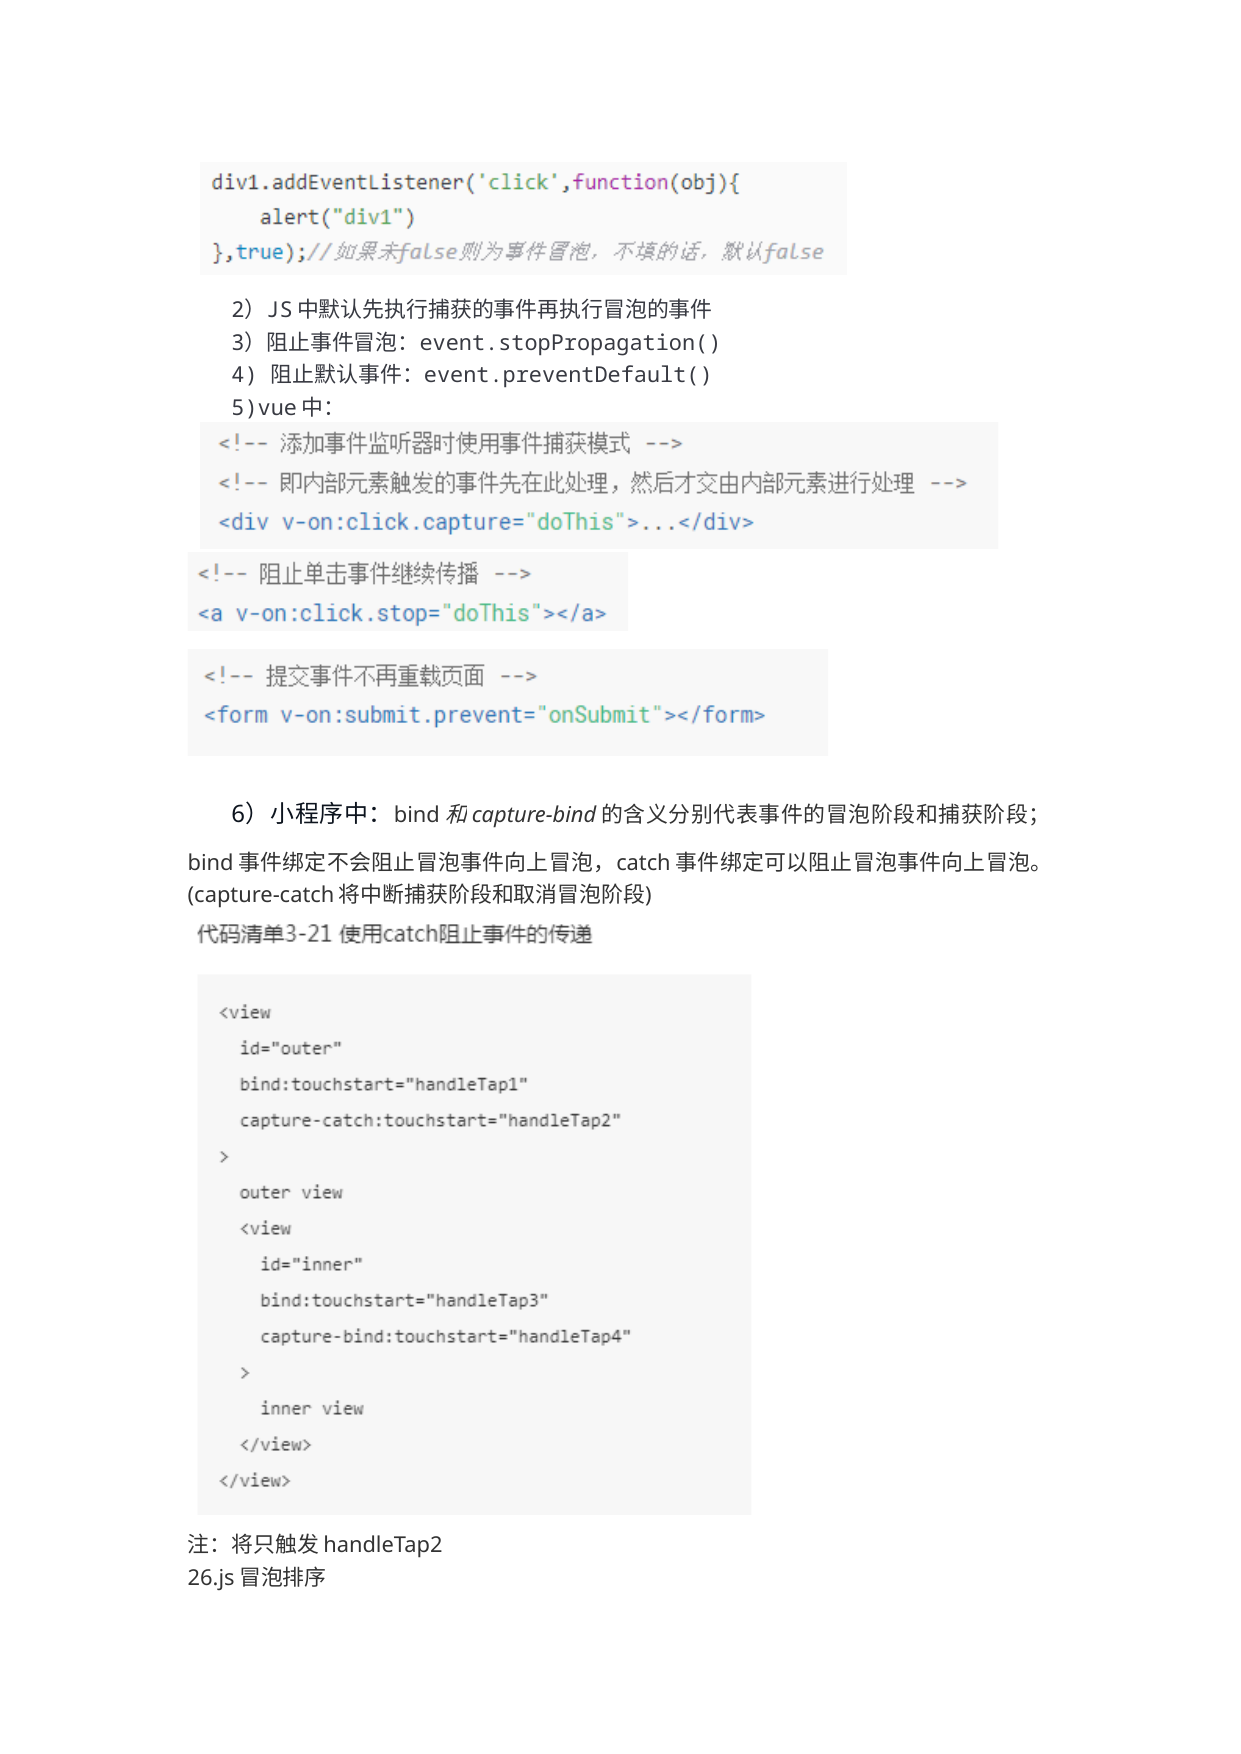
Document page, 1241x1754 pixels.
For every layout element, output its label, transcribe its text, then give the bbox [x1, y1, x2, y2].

text 3）阻止事件冒泡：event.stopPropagation() [200, 324, 1053, 357]
text 2）JS中默认先执行捕获的事件再执行冒泡的事件 [200, 292, 1053, 324]
picture [200, 162, 847, 275]
text 4) 阻止默认事件：event.preventDefault() [200, 357, 1053, 389]
picture [187, 909, 752, 1515]
text 6）小程序中：bind和capture-bind的含义分别代表事件的冒泡阶段和捕获阶段；bind事件绑定不会阻止冒泡事件向上冒泡，catch事件绑定可以阻止冒泡事件向上冒泡。(capture-catch将中断捕获阶段和取消冒泡阶段) [187, 779, 1053, 909]
picture [187, 649, 829, 756]
text 26.js冒泡排序 [187, 1559, 1053, 1592]
picture [187, 552, 629, 631]
text 5)vue中： [200, 389, 1053, 422]
picture [200, 422, 999, 549]
text 注：将只触发handleTap2 [323, 1527, 1053, 1559]
